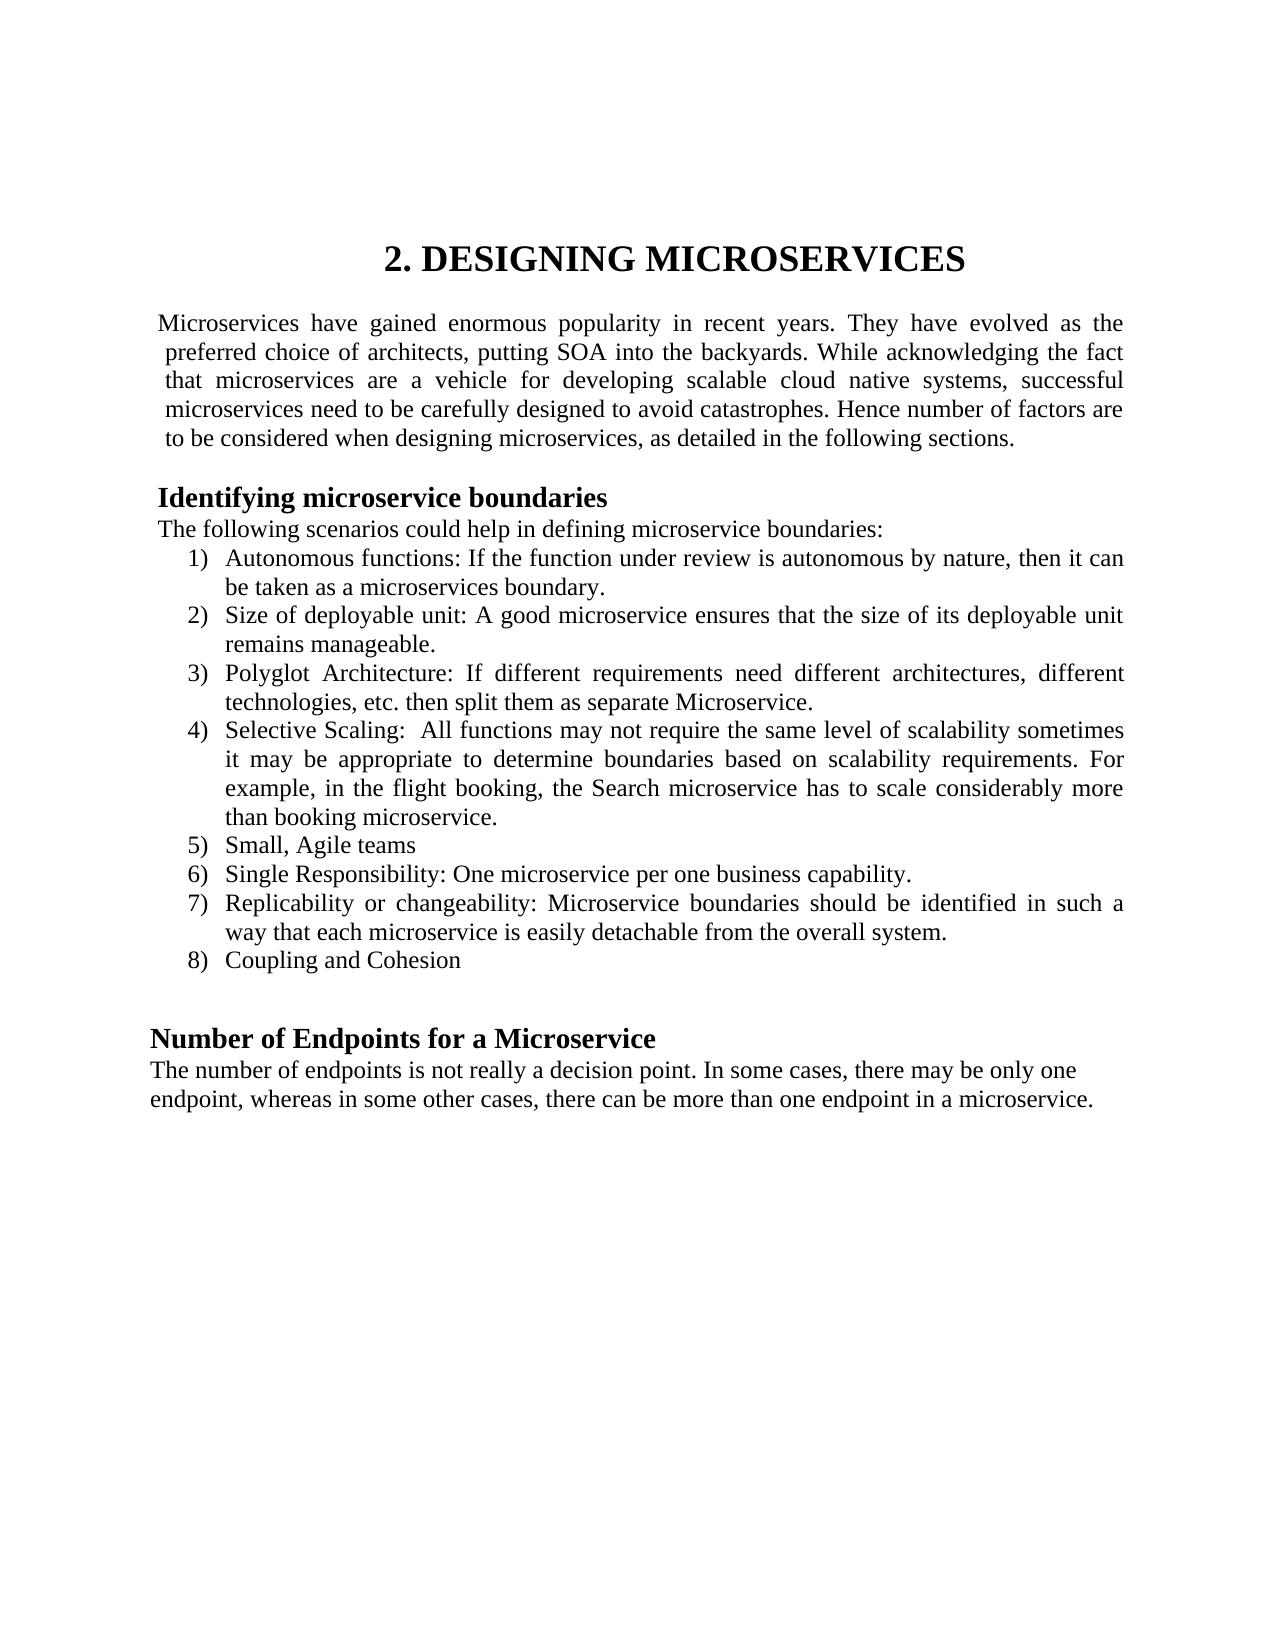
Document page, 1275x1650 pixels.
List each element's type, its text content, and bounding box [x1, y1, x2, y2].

list Coupling and Cohesion [187, 945, 1125, 974]
list Identifying microservice boundaries [157, 481, 1125, 514]
list Autonomous functions: If the function under review is autonomous by nature, then it can be taken as a microservices boundary. [187, 543, 1125, 600]
text Number of Endpoints for a Microservice [150, 1022, 1125, 1055]
text The number of endpoints is not really a decision point. In some cases, there may be only one endpoint, whereas in some other cases, there can be more than one endpoint in a microservice. [150, 1055, 1125, 1113]
list DESIGNING MICROSERVICES [225, 236, 1125, 279]
list Small, Agile teams [187, 830, 1125, 859]
list Polyglot Architecture: If different requirements need different architectures, different technologies, etc. then split them as separate Microservice. [187, 658, 1125, 715]
list Single Responsibility: One microservice per one business capability. [187, 859, 1125, 888]
list Selective Scaling: All functions may not require the same level of scalability sometimes it may be appropriate to determine boundaries based on scalability requirements. For example, in the flight booking, the Search microservice has to scale considerably more than booking microservice. [187, 715, 1125, 830]
list Replicability or changeability: Microservice boundaries should be identified in such a way that each microservice is easily detachable from the overall system. [187, 888, 1125, 945]
list The following scenarios could help in defining microservice boundaries: [157, 514, 1125, 543]
list Size of deployable unit: A good microservice ensures that the size of its deployable unit remains manageable. [187, 600, 1125, 658]
list Microservices have gained enormous popularity in recent years. They have evolved as the preferred choice of architects, putting SOA into the backyards. While acknowledging the fact that microservices are a vehicle for developing scalable cloud native systems, successful microservices need to be carefully designed to avoid catastrophes. Hence number of factors are to be considered when designing microservices, as detailed in the following sections. [157, 308, 1125, 452]
